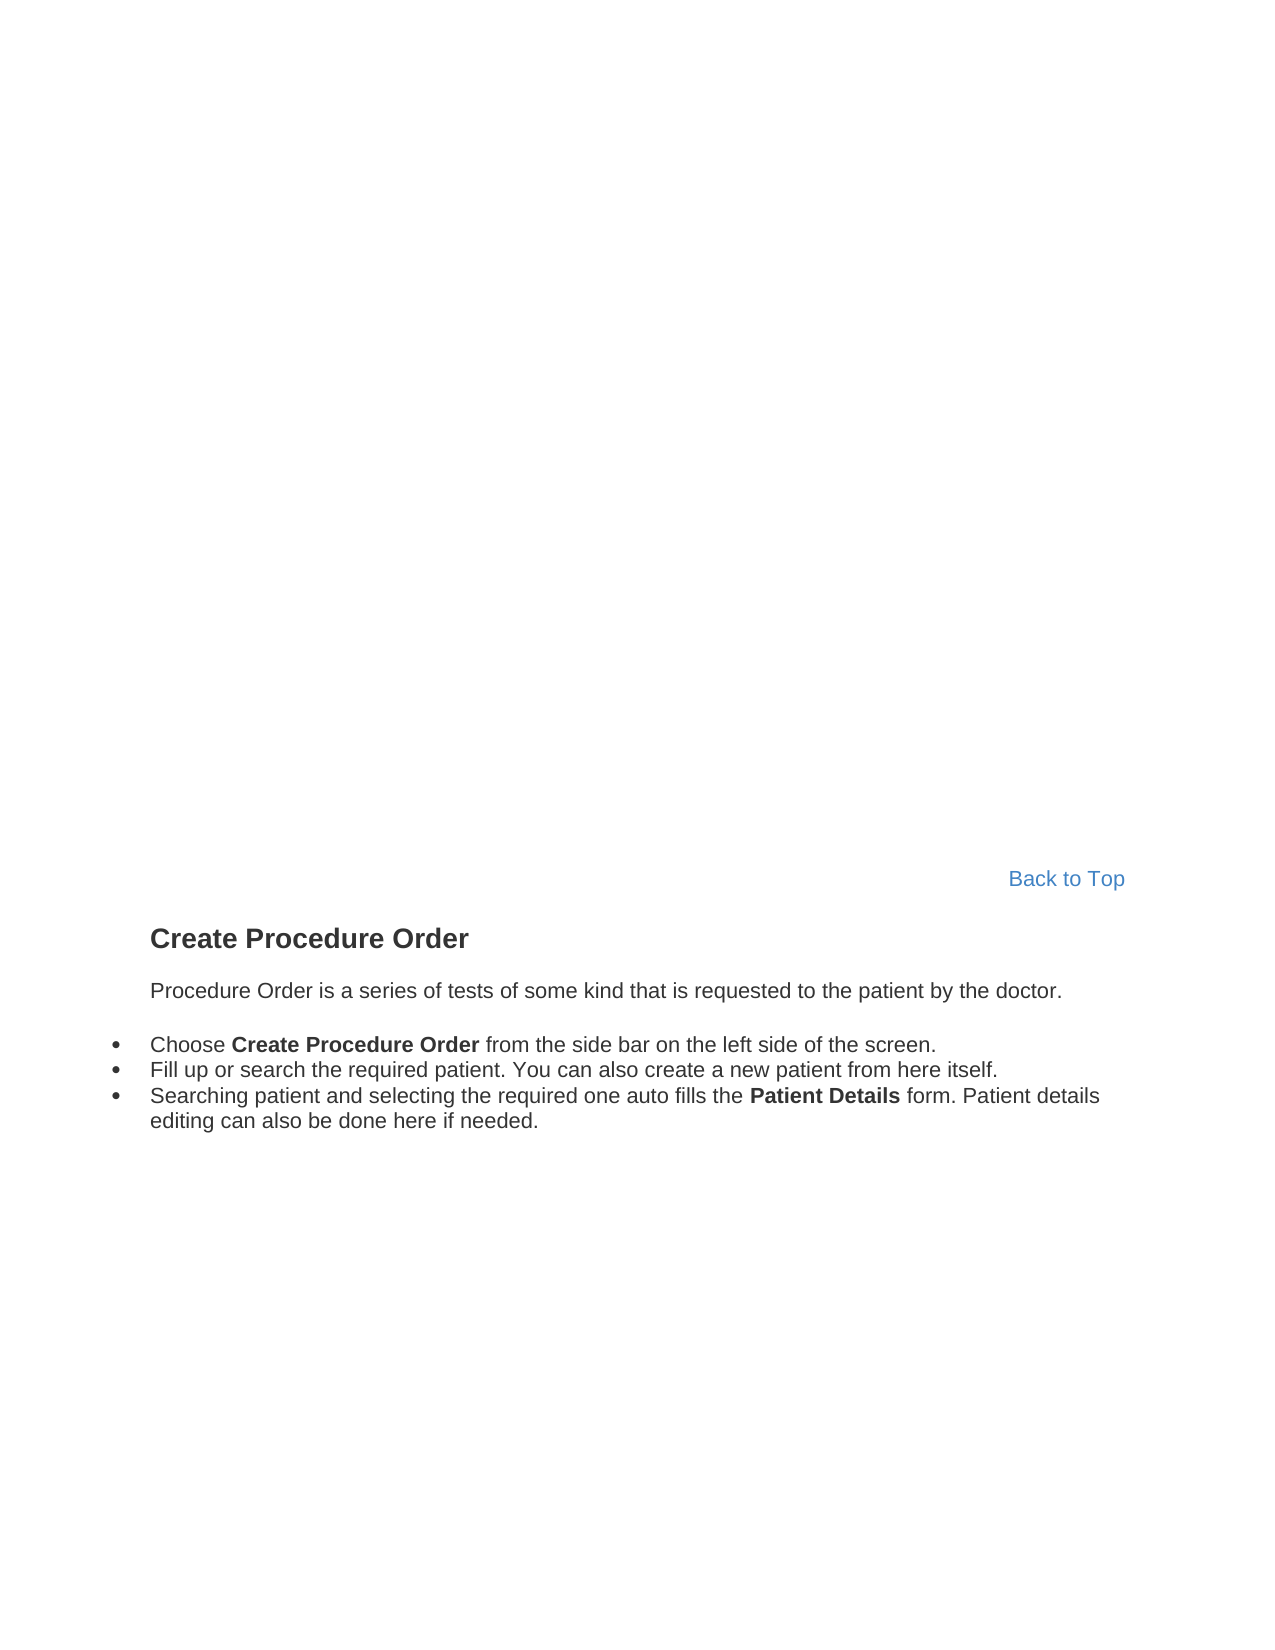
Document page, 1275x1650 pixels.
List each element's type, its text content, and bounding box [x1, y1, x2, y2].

list Choose Create Procedure Order from the side bar on the left side of the screen. [112, 1032, 1125, 1057]
subtitle Create Procedure Order [150, 922, 1125, 954]
text Procedure Order is a series of tests of some kind that is requested to the patient by the doctor. [150, 978, 1125, 1003]
text Back to Top [150, 865, 1125, 891]
list Fill up or search the required patient. You can also create a new patient from here itself. [112, 1057, 1125, 1082]
list Searching patient and selecting the required one auto fills the Patient Details form. Patient details editing can also be done here if needed. [112, 1082, 1125, 1133]
